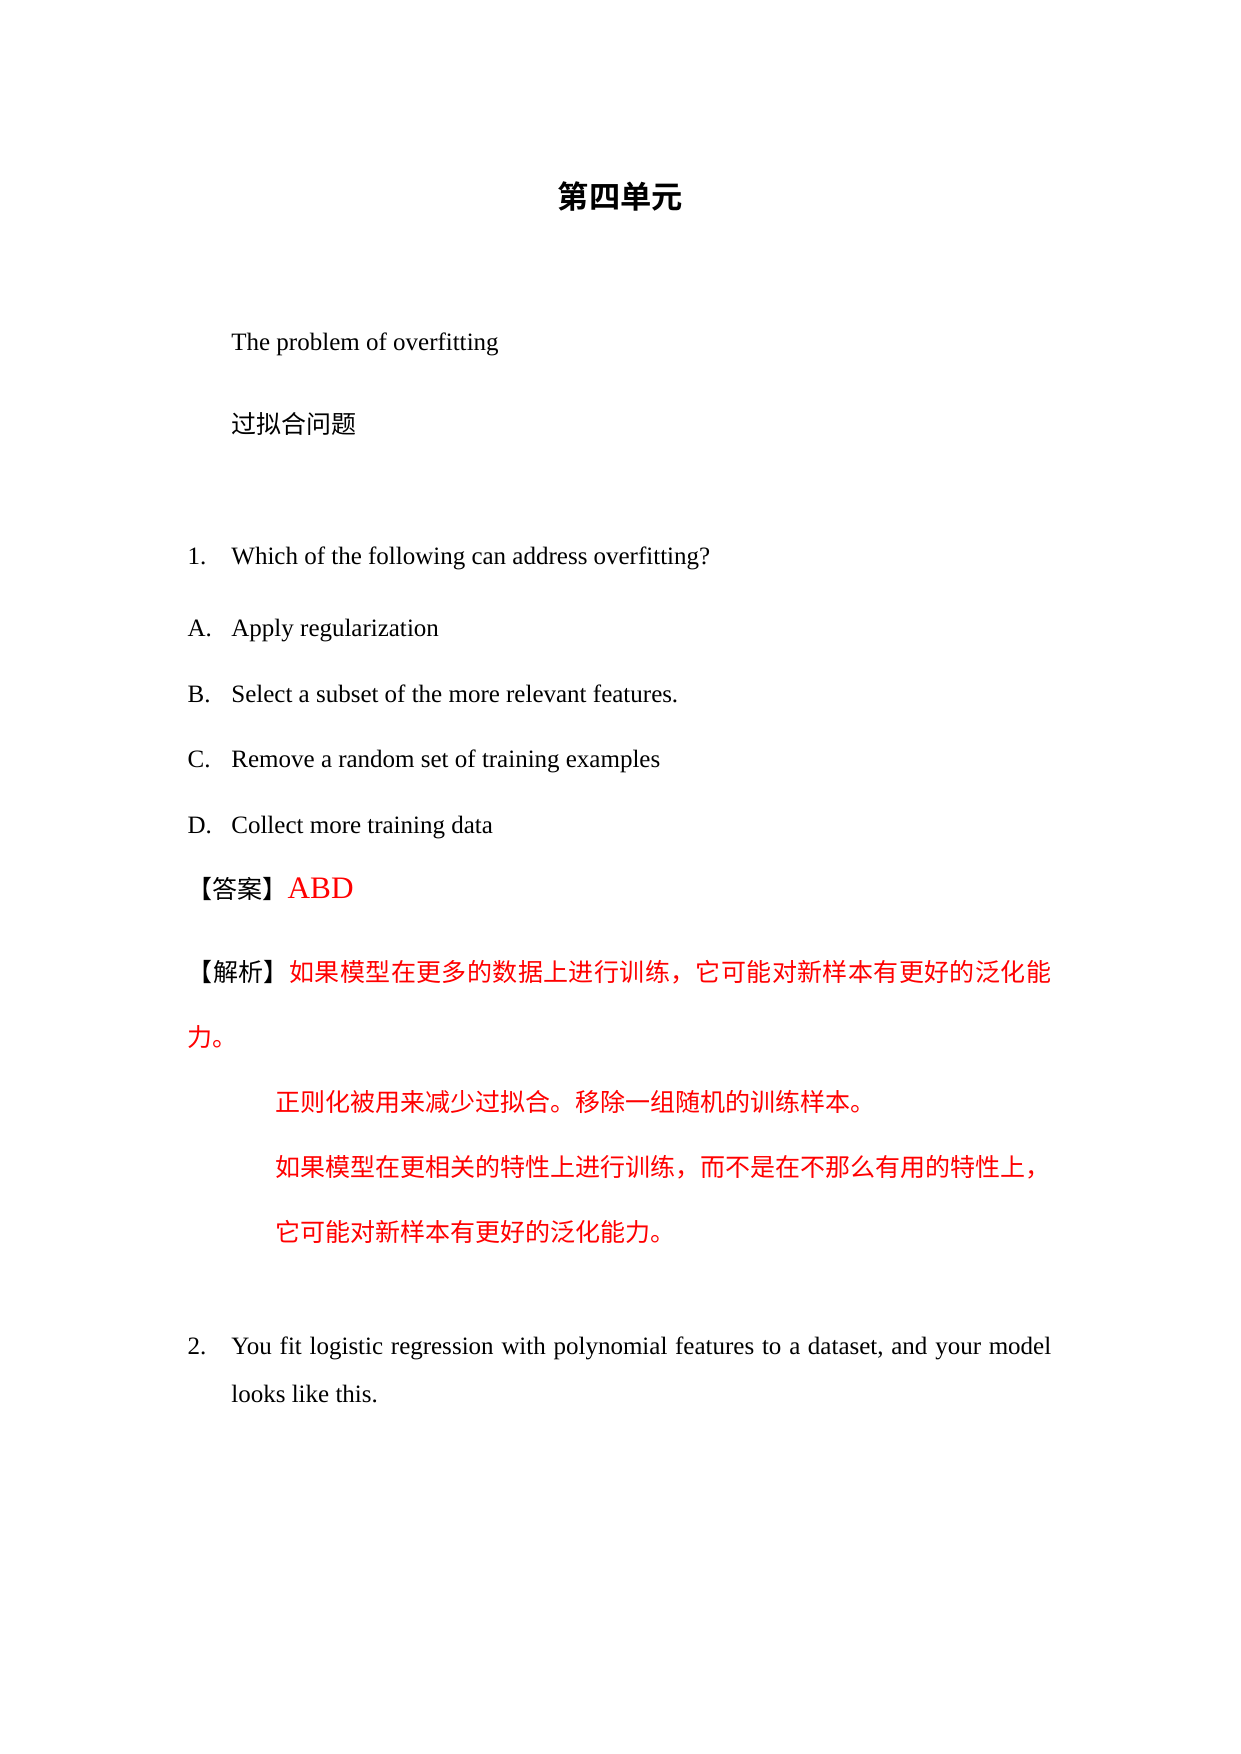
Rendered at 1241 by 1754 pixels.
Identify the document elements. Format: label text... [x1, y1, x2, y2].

list Collect more training data [187, 808, 1053, 841]
list Apply regularization [187, 611, 1053, 644]
list Remove a random set of training examples [187, 742, 1053, 775]
text 如果模型在更相关的特性上进行训练，而不是在不那么有用的特性上，它可能对新样本有更好的泛化能力。 [275, 1133, 1053, 1263]
list Which of the following can address overfitting? [187, 539, 1053, 572]
list The problem of overfitting [231, 325, 1053, 357]
list 过拟合问题 [231, 391, 1053, 456]
subtitle 第四单元 [187, 162, 1053, 227]
list You fit logistic regression with polynomial features to a dataset, and your model looks like this. [187, 1329, 1053, 1410]
text 【解析】如果模型在更多的数据上进行训练，它可能对新样本有更好的泛化能力。 [187, 938, 1053, 1068]
text 正则化被用来减少过拟合。移除一组随机的训练样本。 [231, 1068, 1053, 1133]
text 【答案】ABD [187, 855, 1053, 920]
list Select a subset of the more relevant features. [187, 677, 1053, 709]
